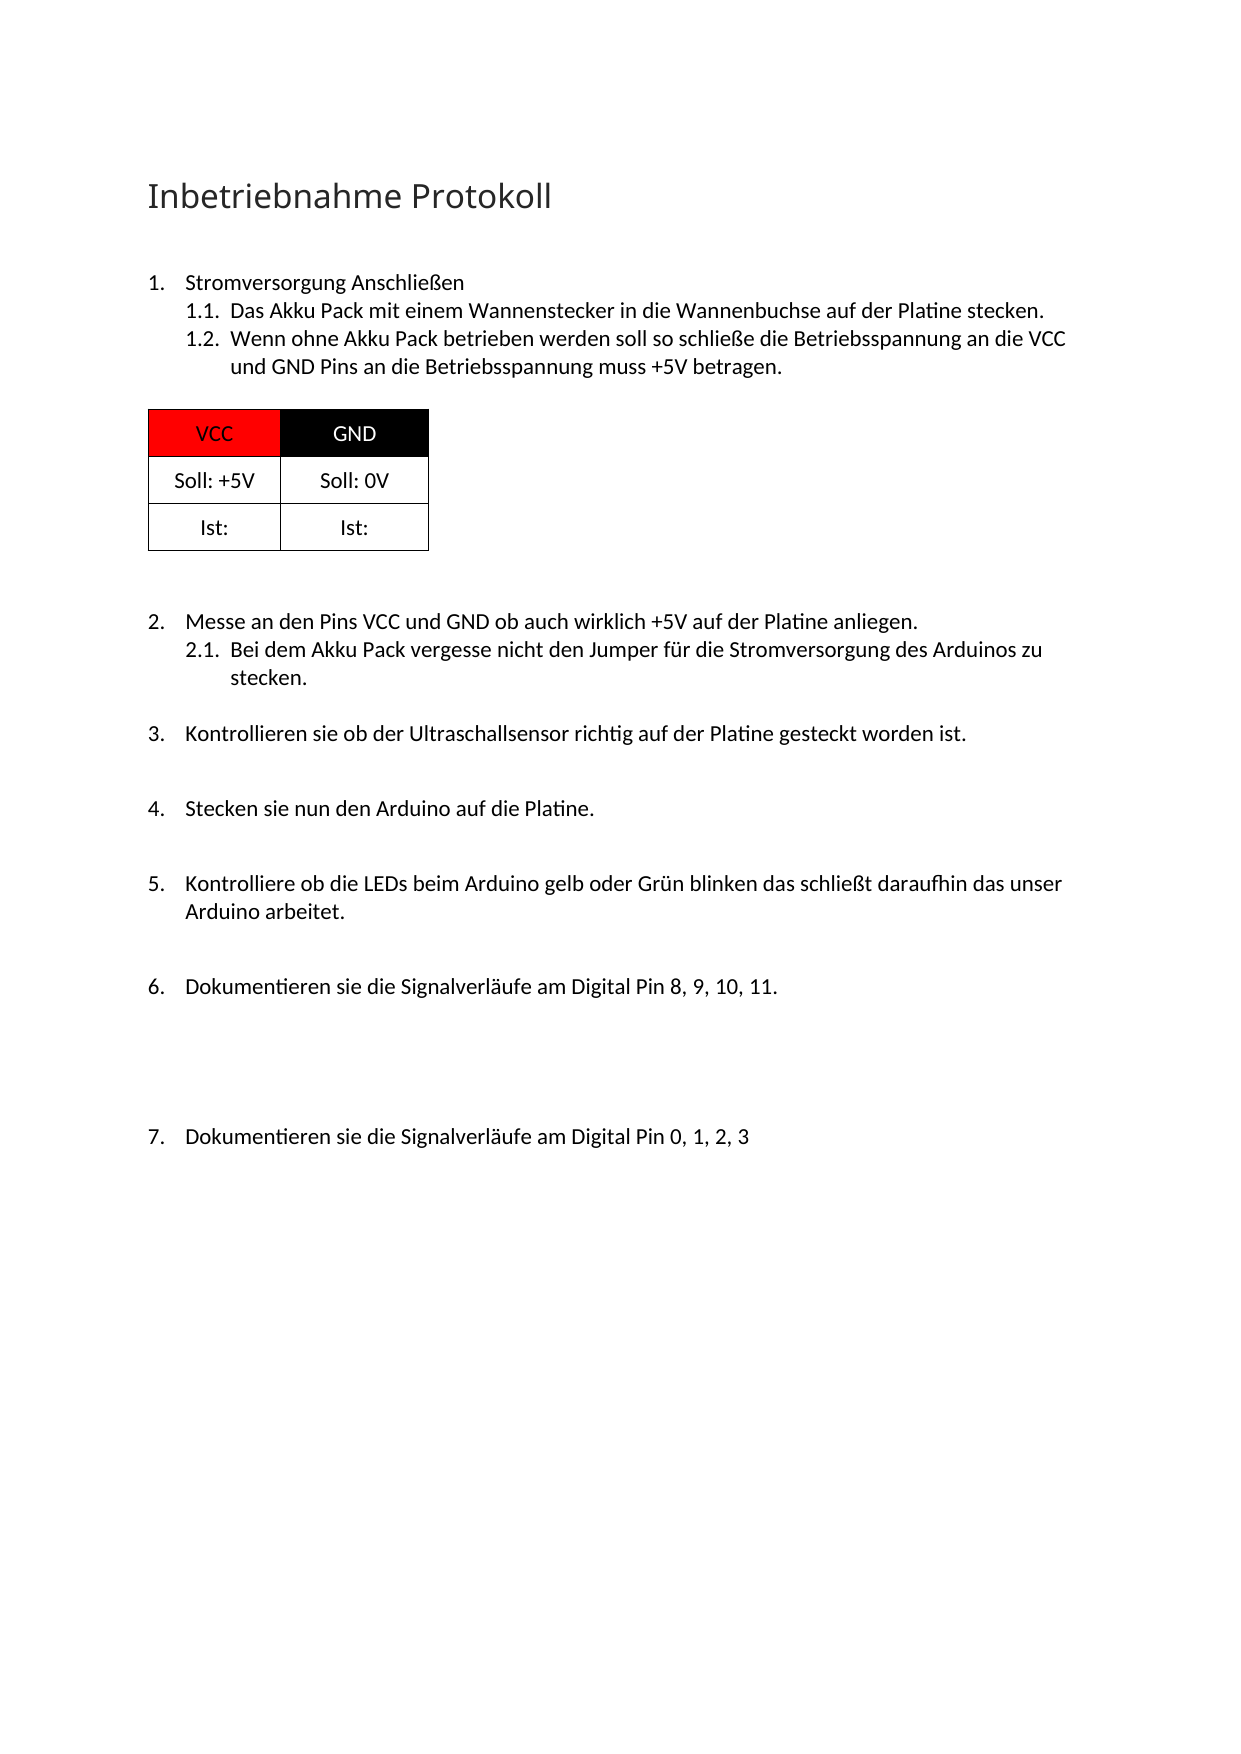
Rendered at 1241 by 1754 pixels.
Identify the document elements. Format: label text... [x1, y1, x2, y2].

list Das Akku Pack mit einem Wannenstecker in die Wannenbuchse auf der Platine stecken. [185, 296, 1093, 324]
list Dokumentieren sie die Signalverläufe am Digital Pin 8, 9, 10, 11. [148, 972, 1093, 1000]
table_cell Ist: [149, 504, 280, 550]
list Wenn ohne Akku Pack betrieben werden soll so schließe die Betriebsspannung an die VCC und GND Pins an die Betriebsspannung muss +5V betragen. [185, 324, 1093, 381]
list Stromversorgung Anschließen [148, 268, 1093, 296]
table_cell Soll: 0V [281, 457, 428, 503]
list Stecken sie nun den Arduino auf die Platine. [148, 794, 1093, 822]
list Kontrolliere ob die LEDs beim Arduino gelb oder Grün blinken das schließt daraufhin das unser Arduino arbeitet. [148, 869, 1093, 925]
table_header GND [281, 410, 428, 456]
table_header VCC [149, 410, 280, 456]
table_cell Soll: +5V [149, 457, 280, 503]
subtitle Inbetriebnahme Protokoll [148, 173, 1093, 218]
list Messe an den Pins VCC und GND ob auch wirklich +5V auf der Platine anliegen. [148, 607, 1093, 636]
list Bei dem Akku Pack vergesse nicht den Jumper für die Stromversorgung des Arduinos zu stecken. [185, 636, 1093, 692]
table_cell Ist: [281, 504, 428, 550]
list Kontrollieren sie ob der Ultraschallsensor richtig auf der Platine gesteckt worden ist. [148, 719, 1093, 748]
list Dokumentieren sie die Signalverläufe am Digital Pin 0, 1, 2, 3 [148, 1122, 1093, 1150]
